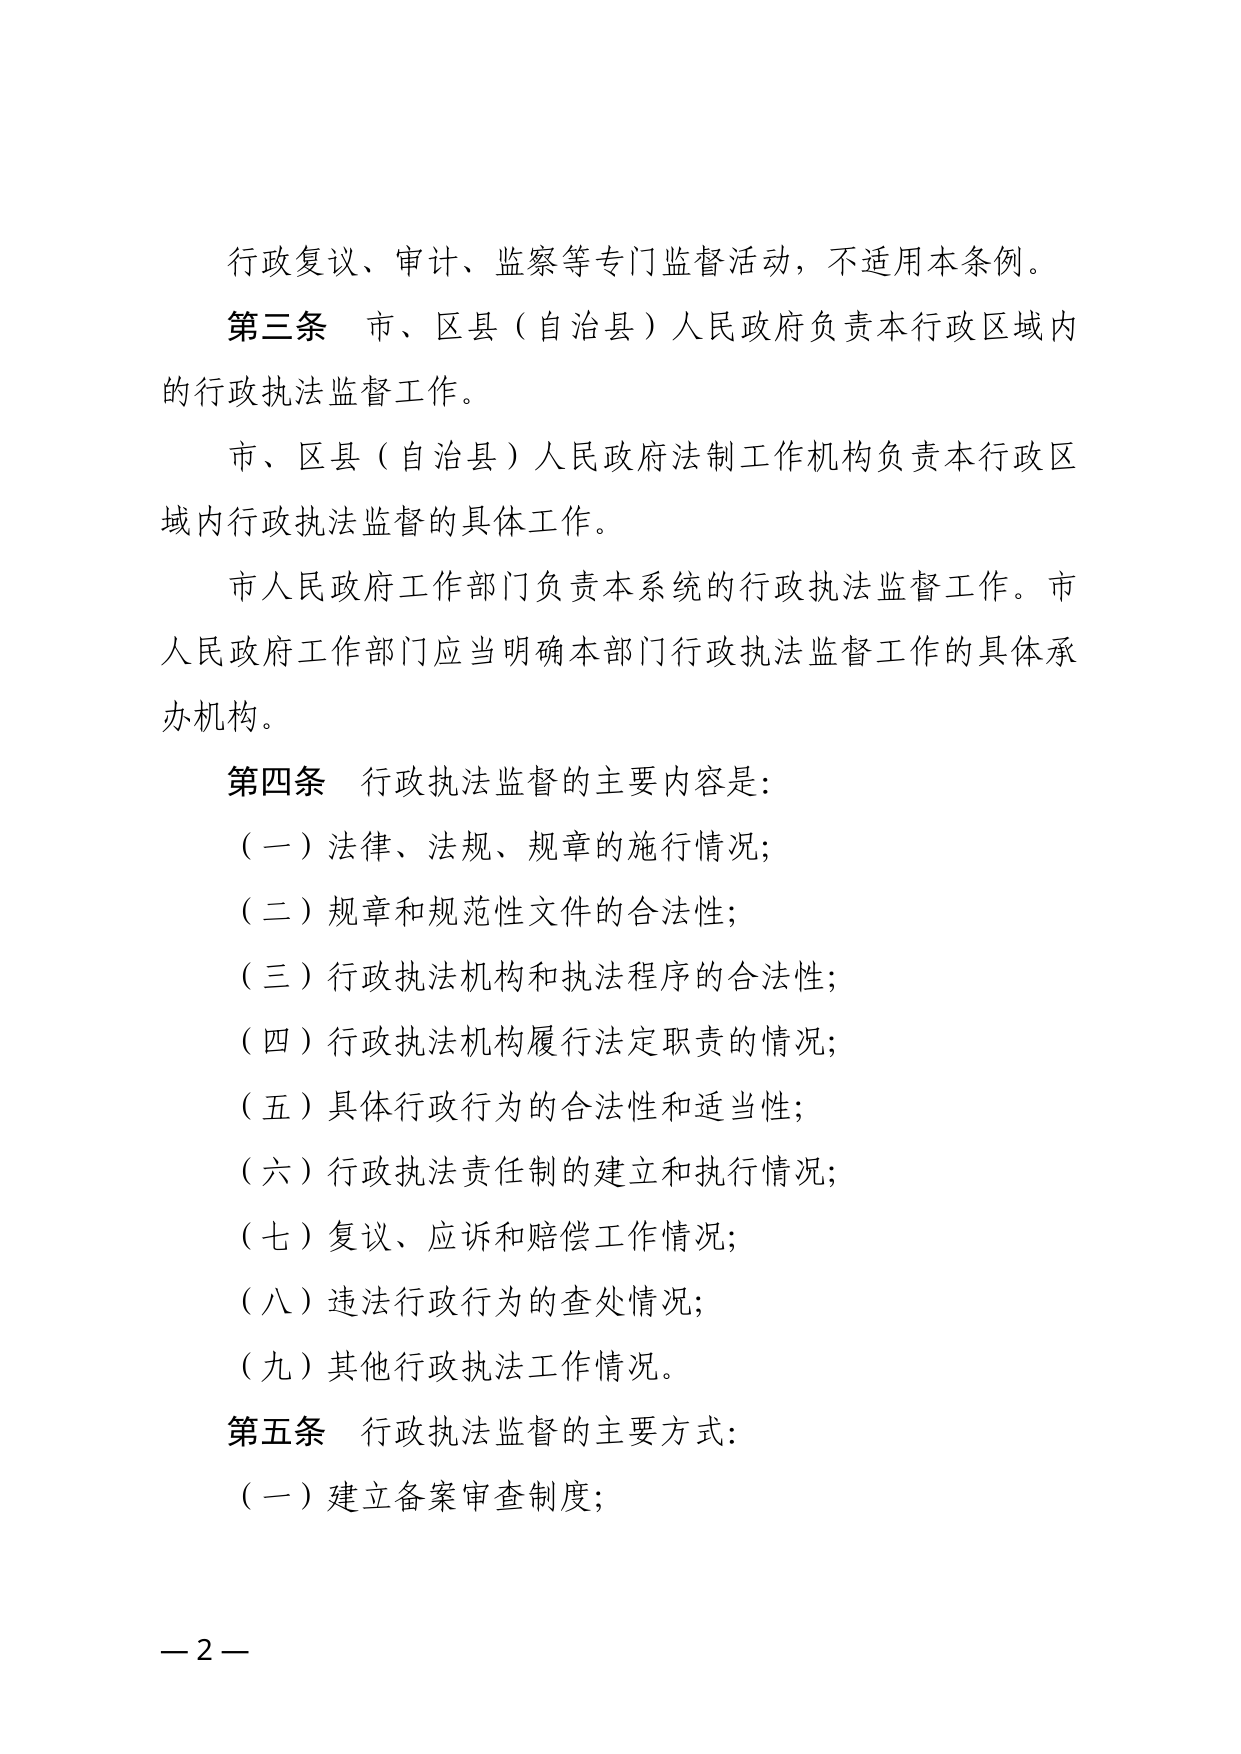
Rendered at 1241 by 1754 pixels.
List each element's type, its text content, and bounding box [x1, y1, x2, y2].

text （二）规章和规范性文件的合法性； [159, 877, 1081, 942]
text （六）行政执法责任制的建立和执行情况； [159, 1137, 1081, 1202]
text （九）其他行政执法工作情况。 [159, 1332, 1081, 1397]
text 第五条 行政执法监督的主要方式： [159, 1397, 1081, 1462]
text （三）行政执法机构和执法程序的合法性； [159, 942, 1081, 1007]
text （五）具体行政行为的合法性和适当性； [159, 1072, 1081, 1137]
text （四）行政执法机构履行法定职责的情况； [159, 1007, 1081, 1072]
text 第三条 市、区县（自治县）人民政府负责本行政区域内的行政执法监督工作。 [159, 292, 1081, 422]
text 市、区县（自治县）人民政府法制工作机构负责本行政区域内行政执法监督的具体工作。 [159, 422, 1081, 552]
text （七）复议、应诉和赔偿工作情况； [159, 1202, 1081, 1267]
text 市人民政府工作部门负责本系统的行政执法监督工作。市人民政府工作部门应当明确本部门行政执法监督工作的具体承办机构。 [159, 552, 1081, 747]
text （一）建立备案审查制度； [159, 1462, 1081, 1527]
text （一）法律、法规、规章的施行情况； [159, 812, 1081, 877]
text （八）违法行政行为的查处情况； [159, 1267, 1081, 1332]
text 第四条 行政执法监督的主要内容是： [159, 747, 1081, 812]
text 行政复议、审计、监察等专门监督活动，不适用本条例。 [159, 227, 1081, 292]
